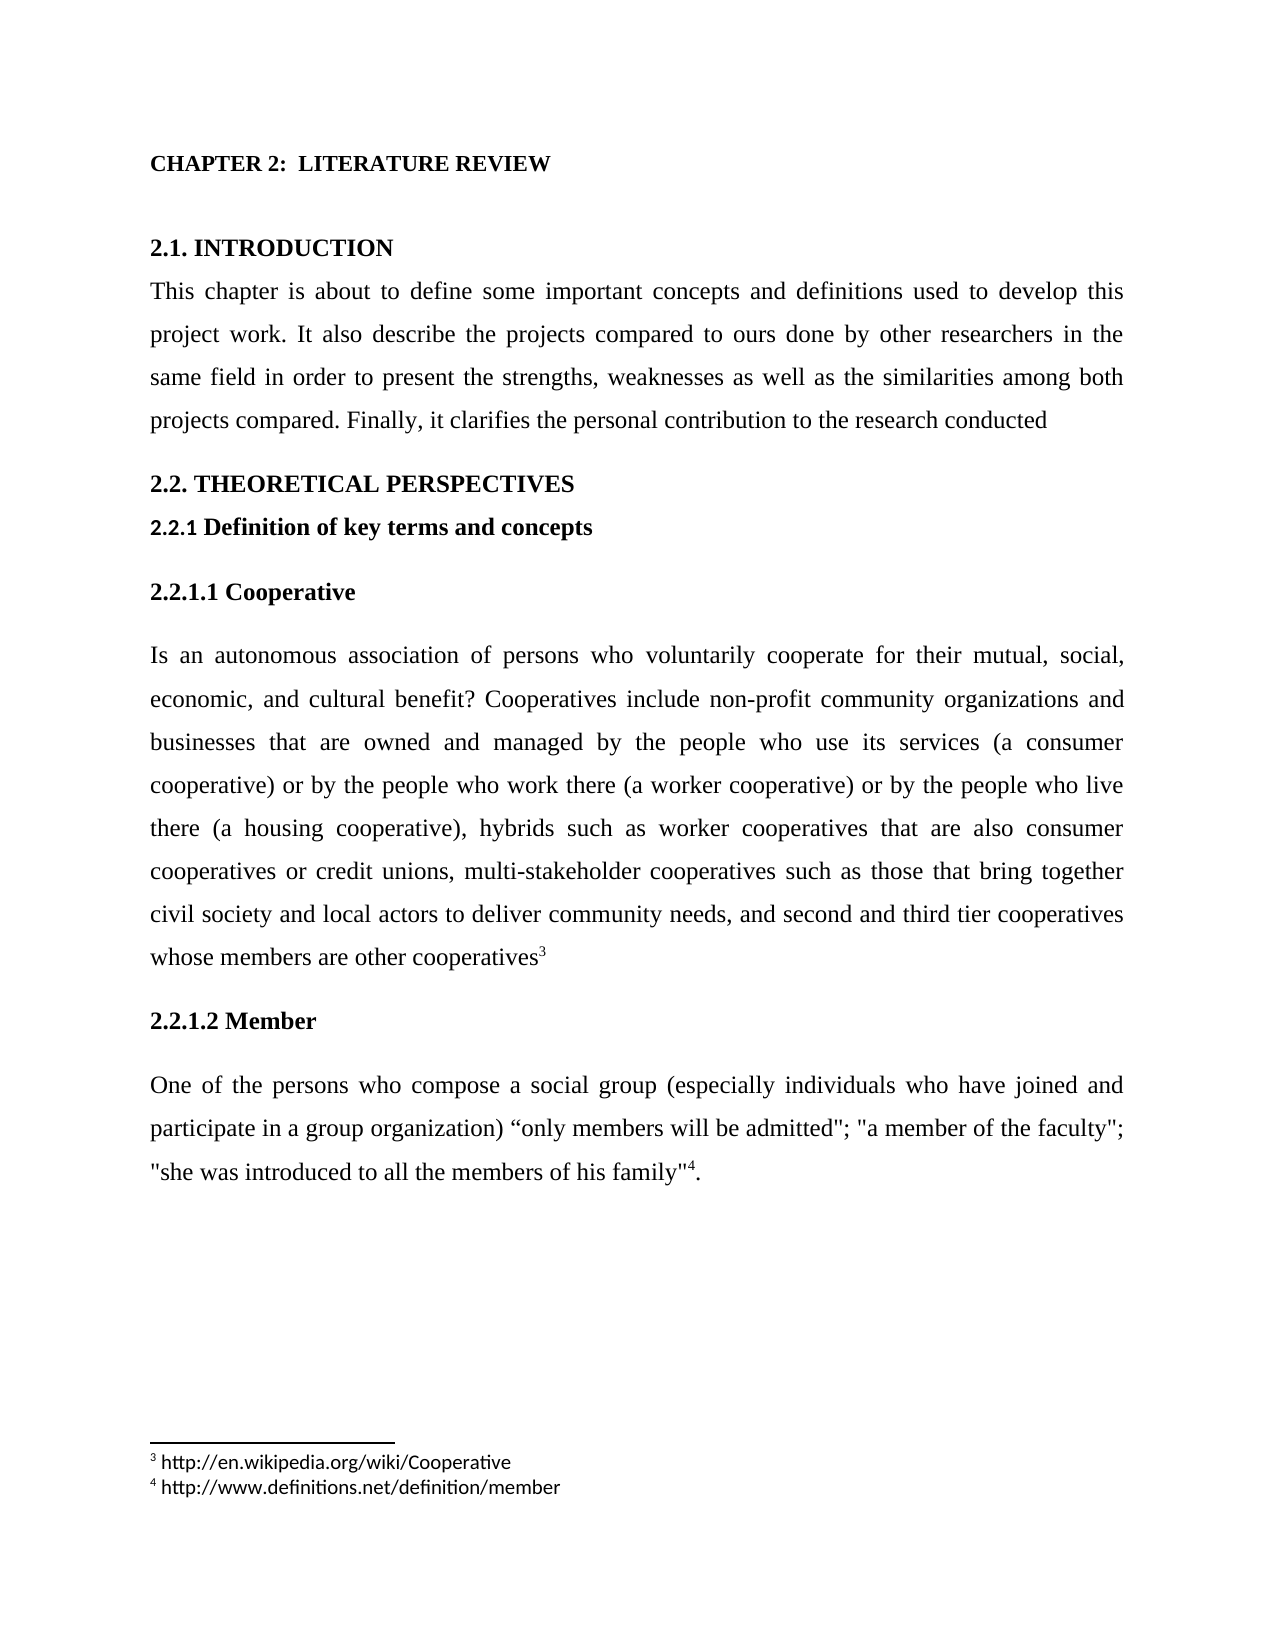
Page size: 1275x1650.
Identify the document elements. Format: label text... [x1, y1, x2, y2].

text Is an autonomous association of persons who voluntarily cooperate for their mutual, social, economic, and cultural benefit? Cooperatives include non-profit community organizations and businesses that are owned and managed by the people who use its services (a consumer cooperative) or by the people who work there (a worker cooperative) or by the people who live there (a housing cooperative), hybrids such as worker cooperatives that are also consumer cooperatives or credit unions, multi-stakeholder cooperatives such as those that bring together civil society and local actors to deliver community needs, and second and third tier cooperatives whose members are other cooperatives [150, 641, 1125, 971]
text One of the persons who compose a social group (especially individuals who have joined and participate in a group organization) “only members will be admitted"; "a member of the faculty"; "she was introduced to all the members of his family". [150, 1070, 1125, 1185]
text 2.2.1 Definition of key terms and concepts [150, 512, 1125, 541]
text 2.2.1.1 Cooperative [150, 577, 1125, 605]
text This chapter is about to define some important concepts and definitions used to develop this project work. It also describe the projects compared to ours done by other researchers in the same field in order to present the strengths, weaknesses as well as the similarities among both projects compared. Finally, it clarifies the personal contribution to the research conducted [150, 276, 1125, 434]
text 2.2.1.2 Member [150, 1006, 1125, 1035]
subtitle 2.2. THEORETICAL PERSPECTIVES [150, 469, 1125, 498]
subtitle 2.1. INTRODUCTION [150, 233, 1125, 261]
text CHAPTER 2: LITERATURE REVIEW [150, 150, 1110, 176]
